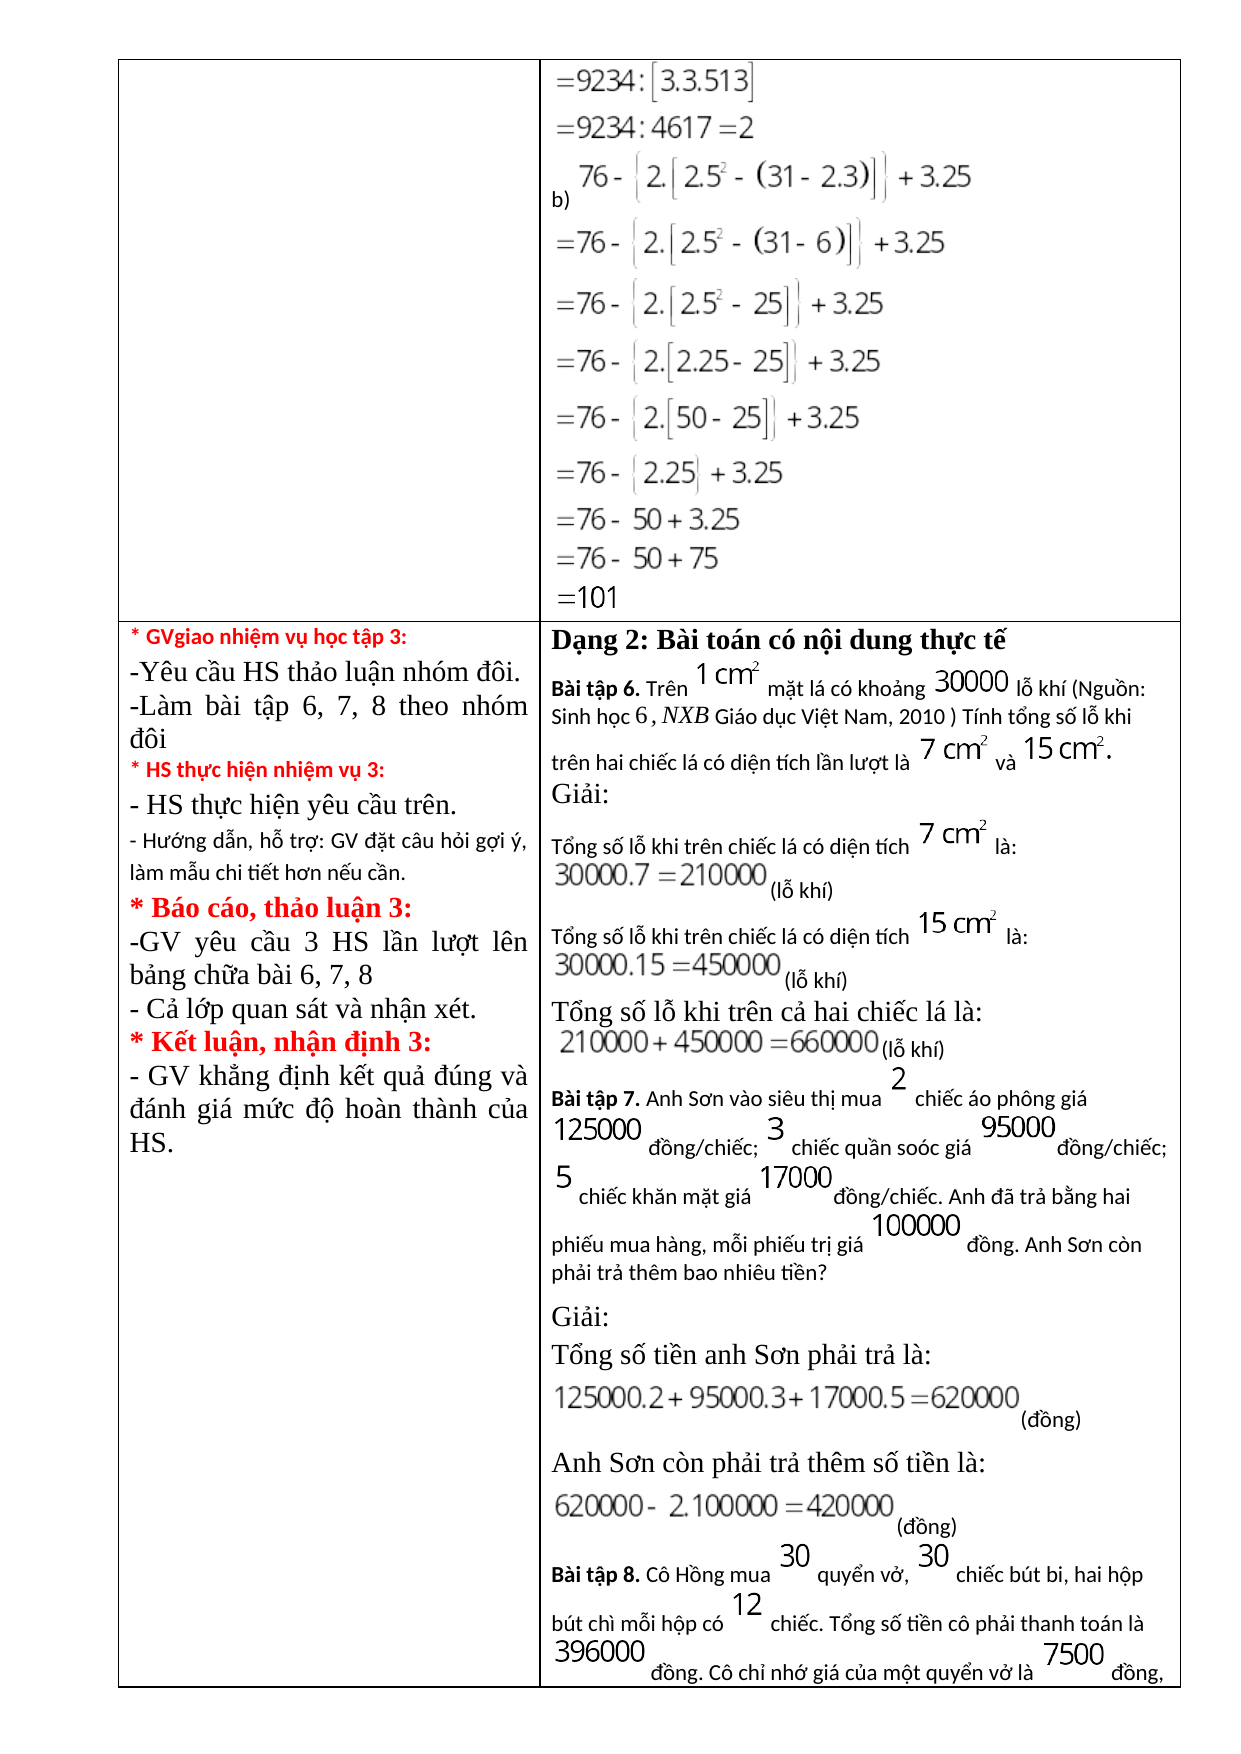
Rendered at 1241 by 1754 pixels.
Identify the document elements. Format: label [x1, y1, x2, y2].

table_cell [541, 622, 1180, 1686]
table_cell [119, 60, 539, 621]
table_cell [119, 622, 539, 1686]
table_cell [541, 60, 1180, 621]
